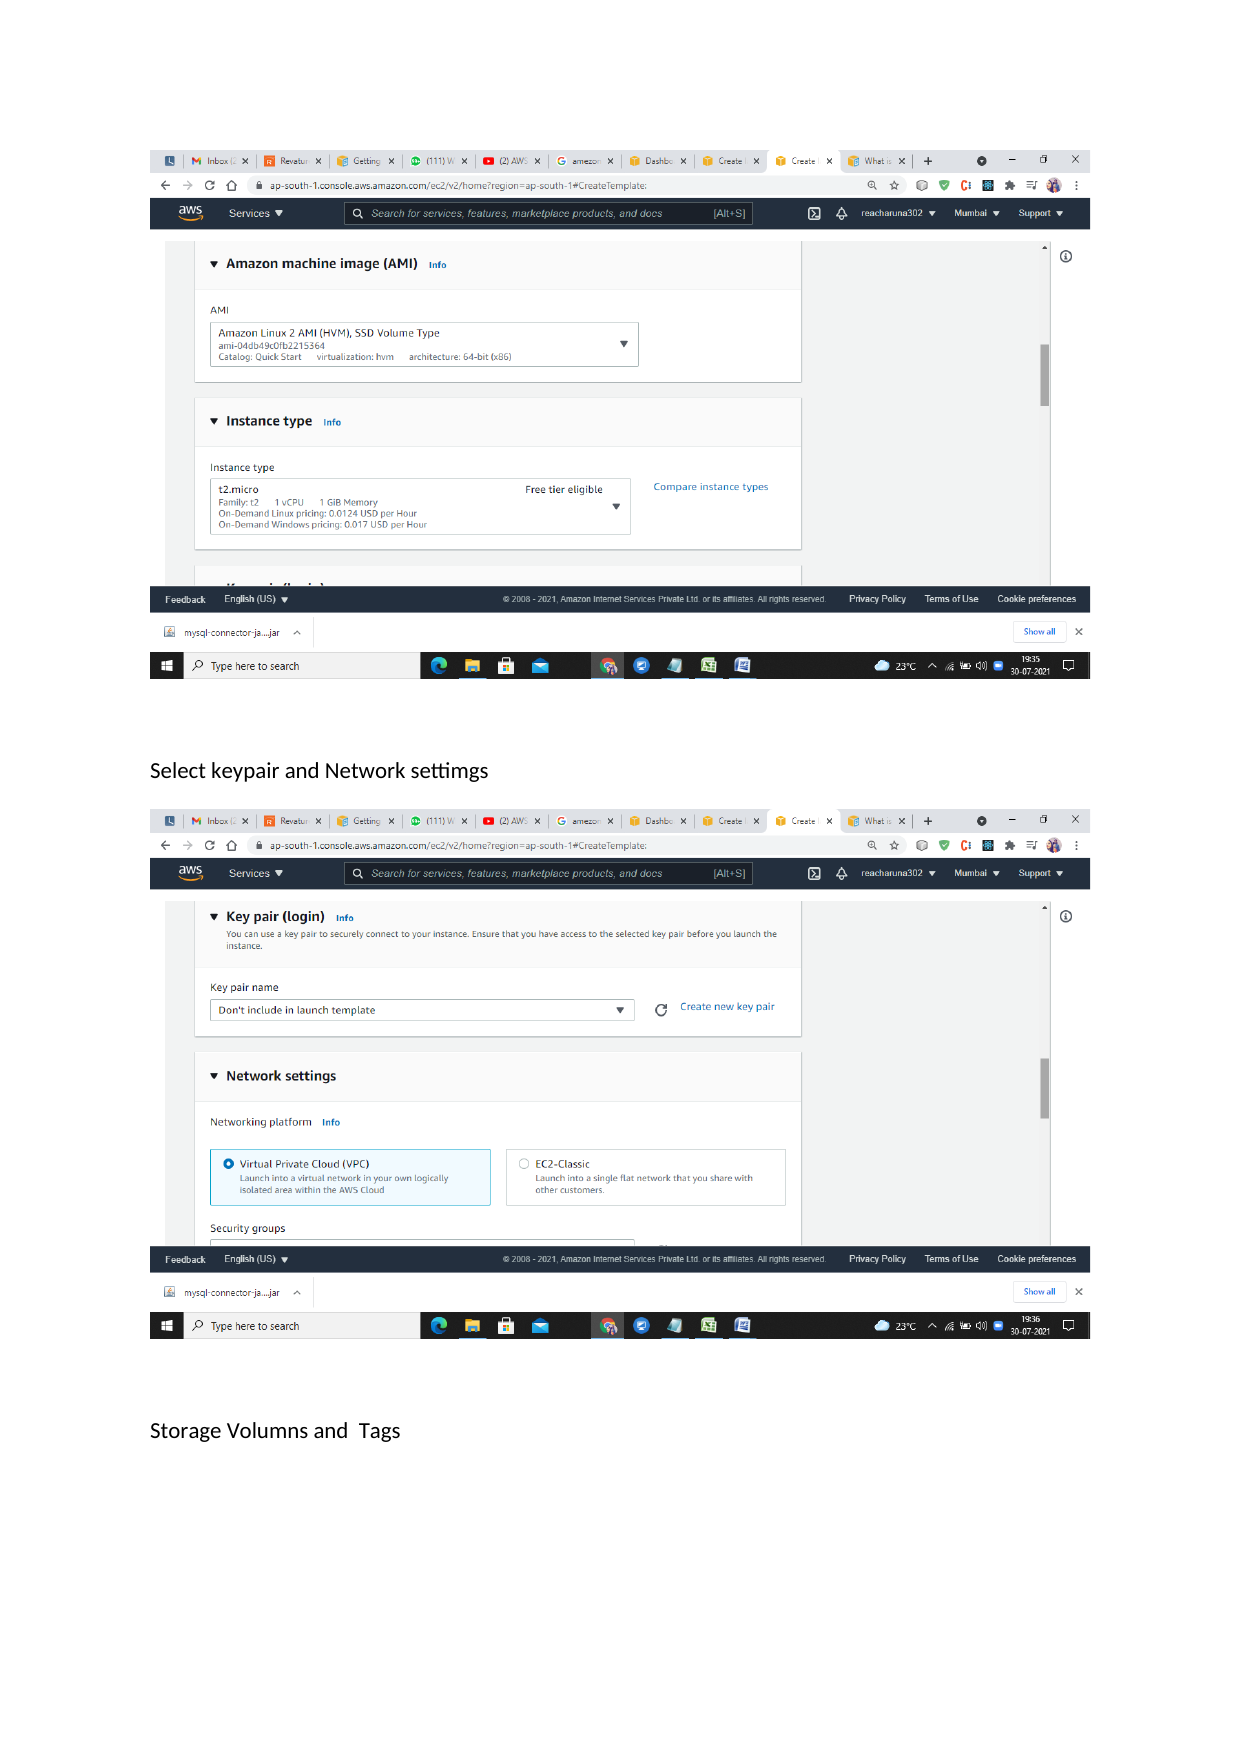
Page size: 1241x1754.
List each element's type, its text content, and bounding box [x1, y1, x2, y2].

text Select keypair and Network settimgs [150, 757, 1090, 785]
text Storage Volumns and Tags [150, 1416, 1090, 1444]
picture [150, 809, 1091, 1339]
picture [150, 150, 1091, 679]
